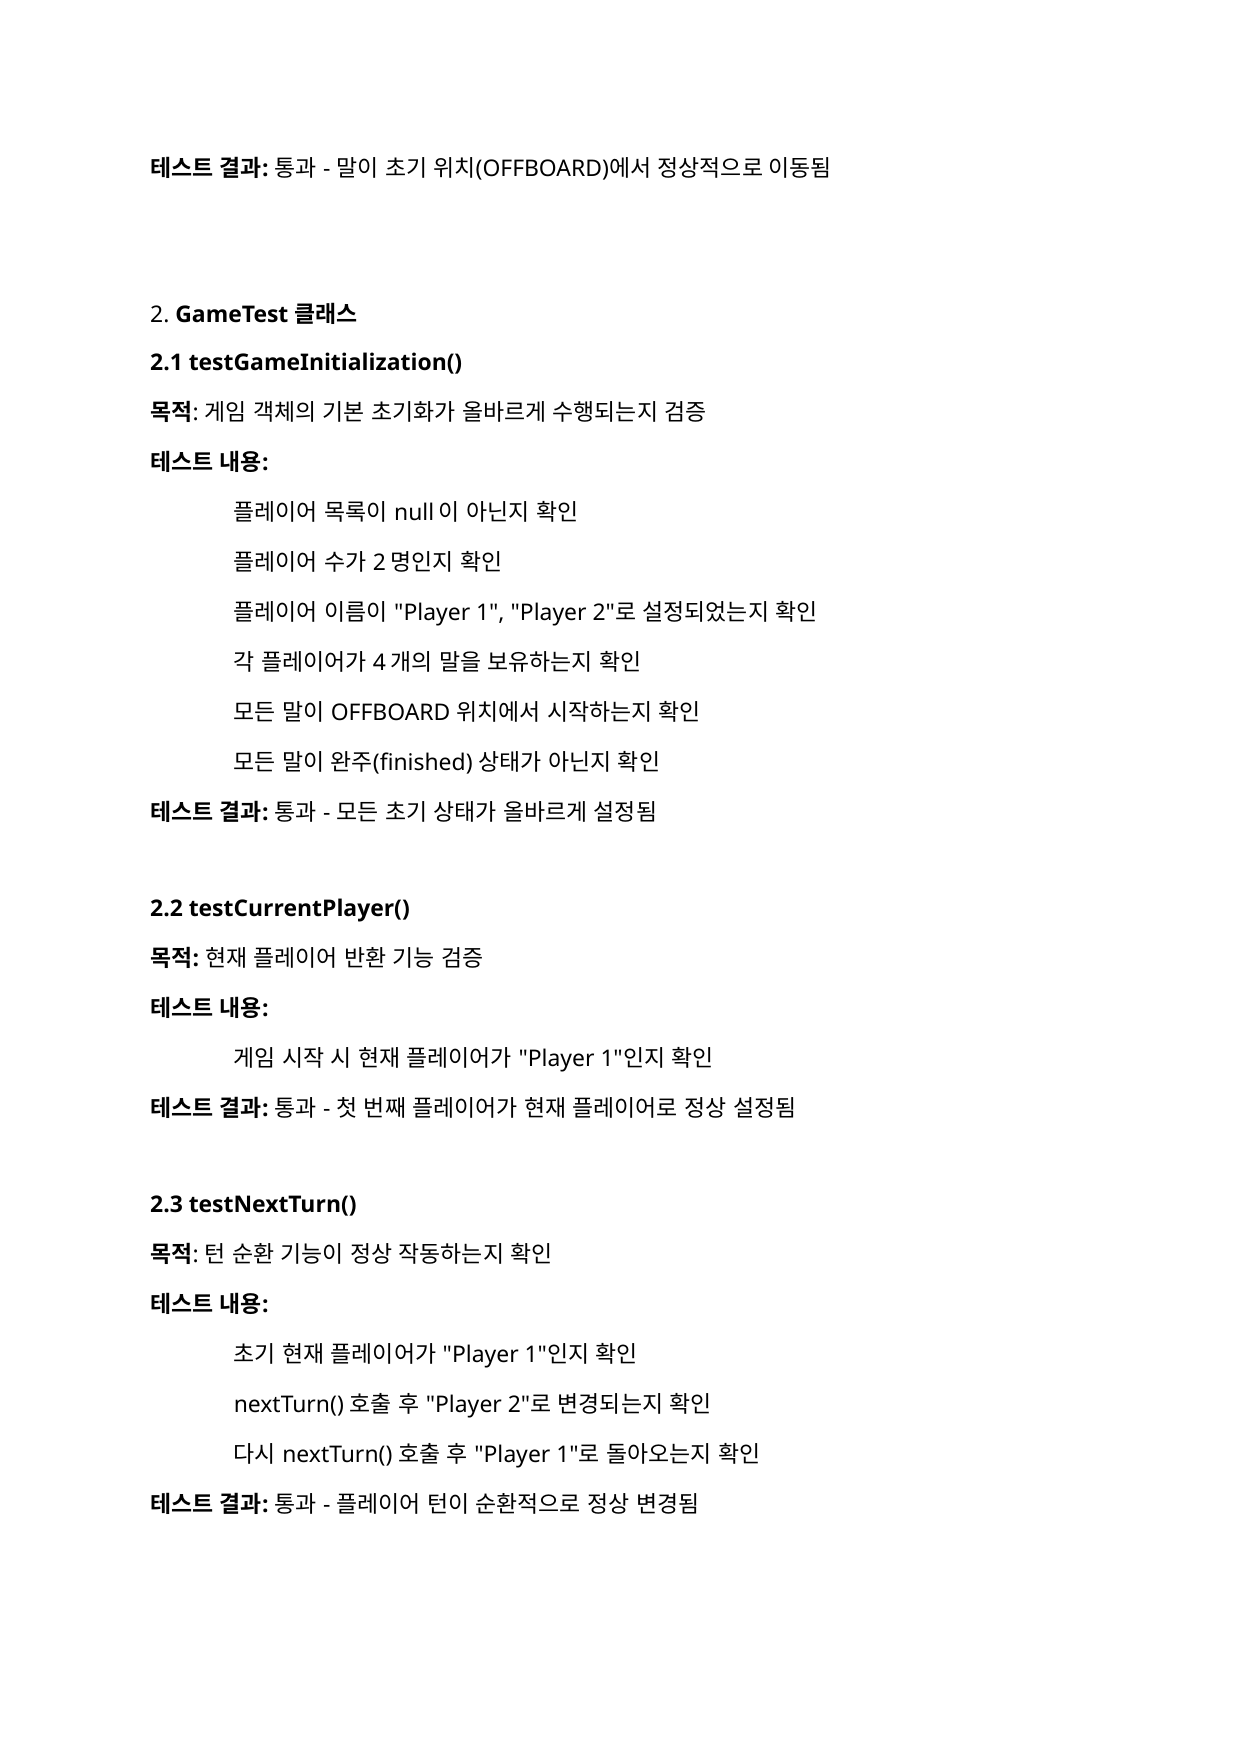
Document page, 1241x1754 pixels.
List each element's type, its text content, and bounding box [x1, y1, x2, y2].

text 목적: 게임 객체의 기본 초기화가 올바르게 수행되는지 검증 [150, 394, 1090, 427]
text 모든 말이 OFFBOARD 위치에서 시작하는지 확인 [233, 694, 1090, 727]
text 초기 현재 플레이어가 "Player 1"인지 확인 [233, 1335, 1090, 1369]
text 플레이어 목록이 null이 아닌지 확인 [233, 494, 1090, 527]
text 2.3 testNextTurn() [150, 1187, 1090, 1219]
text 2.1 testGameInitialization() [150, 346, 1090, 377]
text 플레이어 수가 2명인지 확인 [233, 544, 1090, 577]
text 테스트 결과: 통과 - 모든 초기 상태가 올바르게 설정됨 [150, 794, 1090, 827]
text 목적: 현재 플레이어 반환 기능 검증 [150, 939, 1090, 973]
text 목적: 턴 순환 기능이 정상 작동하는지 확인 [150, 1235, 1090, 1269]
text 2. GameTest 클래스 [150, 296, 1090, 329]
text 테스트 결과: 통과 - 첫 번째 플레이어가 현재 플레이어로 정상 설정됨 [150, 1089, 1090, 1123]
text 테스트 내용: [150, 1285, 1090, 1319]
text 플레이어 이름이 "Player 1", "Player 2"로 설정되었는지 확인 [233, 594, 1090, 627]
text 테스트 결과: 통과 - 말이 초기 위치(OFFBOARD)에서 정상적으로 이동됨 [150, 150, 1090, 183]
text nextTurn() 호출 후 "Player 2"로 변경되는지 확인 [233, 1385, 1090, 1419]
text 테스트 내용: [150, 444, 1090, 477]
text 2.2 testCurrentPlayer() [150, 892, 1090, 923]
text 게임 시작 시 현재 플레이어가 "Player 1"인지 확인 [150, 1039, 1090, 1073]
text 모든 말이 완주(finished) 상태가 아닌지 확인 [233, 744, 1090, 777]
text 테스트 내용: [150, 989, 1090, 1023]
text 다시 nextTurn() 호출 후 "Player 1"로 돌아오는지 확인 [233, 1435, 1090, 1469]
text 각 플레이어가 4개의 말을 보유하는지 확인 [233, 644, 1090, 677]
text 테스트 결과: 통과 - 플레이어 턴이 순환적으로 정상 변경됨 [150, 1485, 1090, 1519]
